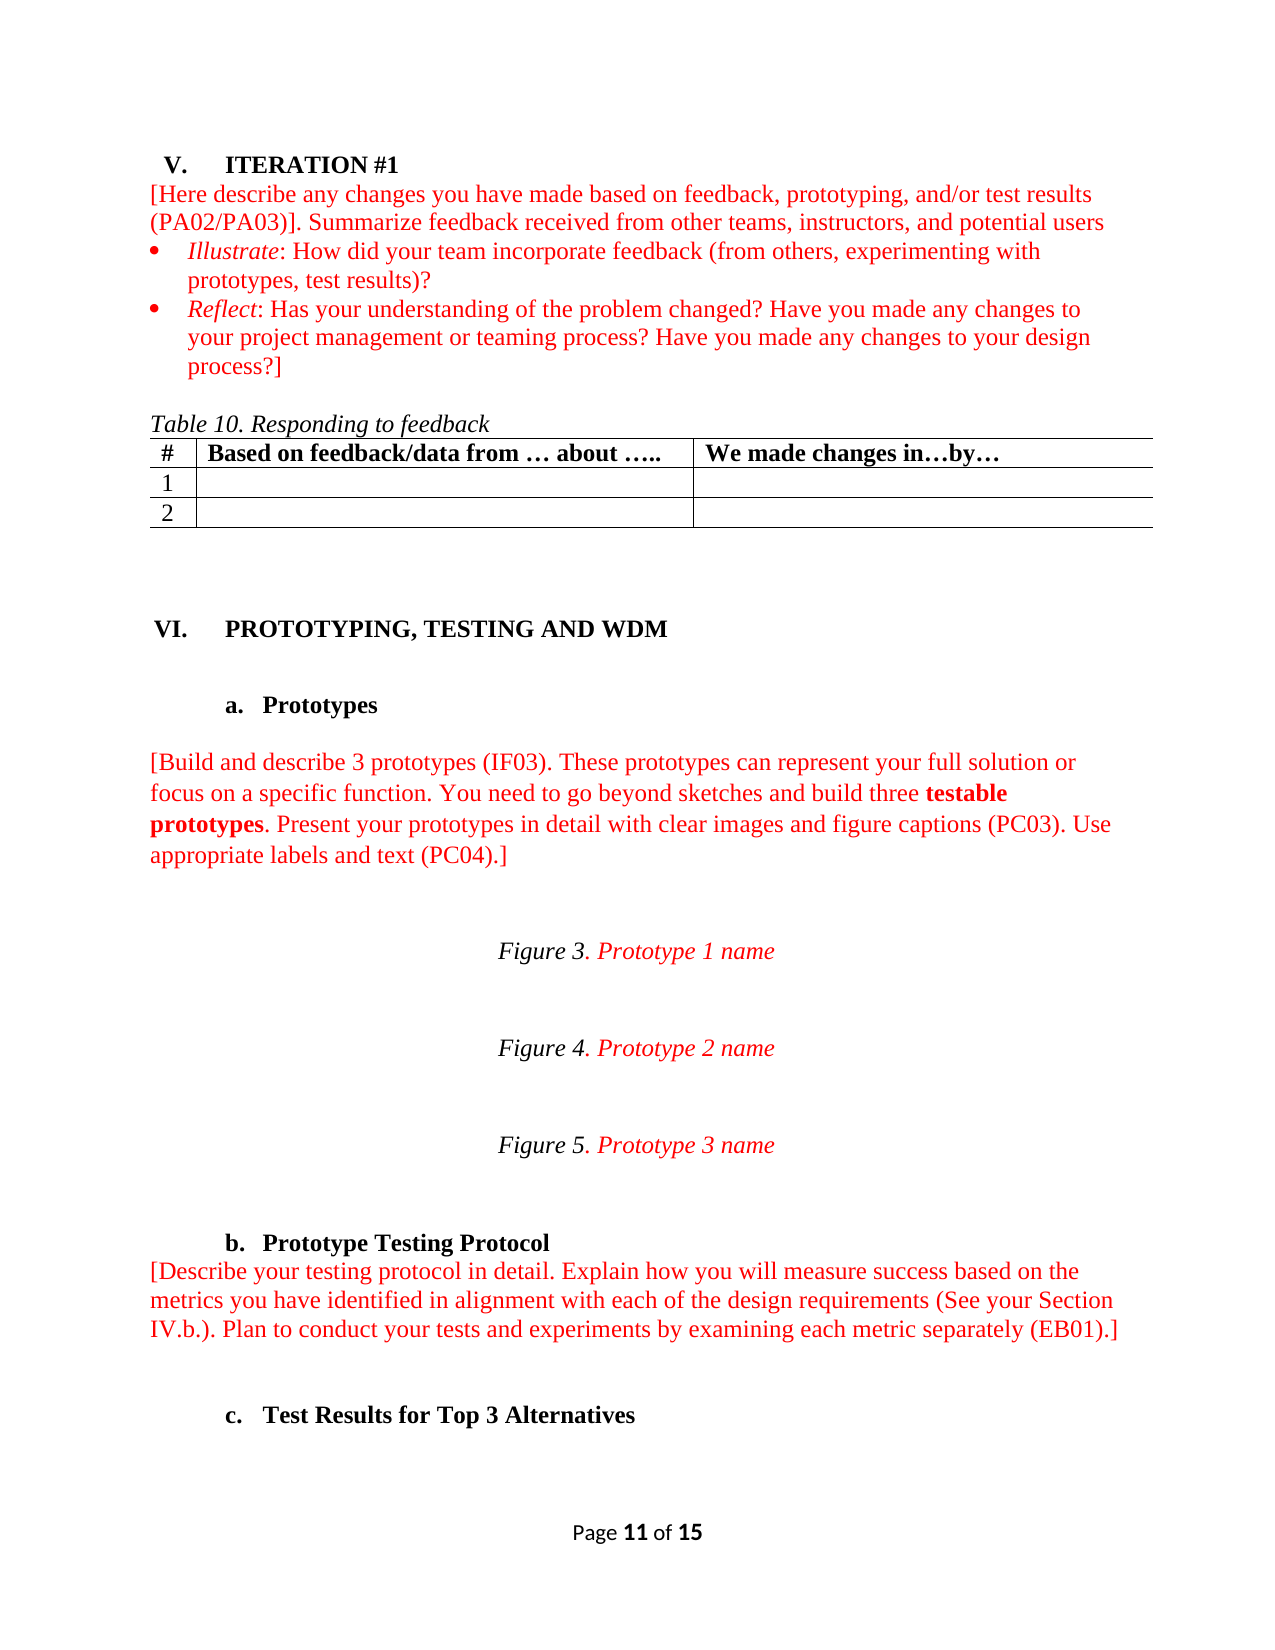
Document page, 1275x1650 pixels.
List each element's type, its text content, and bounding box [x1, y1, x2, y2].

subtitle PROTOTYPING, TESTING AND WDM [187, 614, 1125, 643]
table_cell 1 [150, 468, 196, 497]
table_cell [694, 468, 1153, 497]
text Figure 3. Prototype 1 name [150, 936, 1125, 964]
subtitle Prototypes [225, 690, 1125, 718]
table_cell [694, 498, 1153, 527]
text Figure 5. Prototype 3 name [150, 1130, 1125, 1159]
text Figure 4. Prototype 2 name [150, 1033, 1125, 1062]
list Reflect: Has your understanding of the problem changed? Have you made any changes to your project management or teaming process? Have you made any changes to your design process?] [150, 294, 1125, 380]
table_cell [197, 468, 693, 497]
subtitle Test Results for Top 3 Alternatives [225, 1400, 1125, 1429]
table_cell 2 [150, 498, 196, 527]
table_header Based on feedback/data from … about ….. [197, 439, 693, 467]
table_header # [150, 439, 196, 467]
subtitle ITERATION #1 [187, 150, 1125, 179]
table_header We made changes in…by… [694, 439, 1153, 467]
text [Describe your testing protocol in detail. Explain how you will measure success based on the metrics you have identified in alignment with each of the design requirements (See your Section IV.b.). Plan to conduct your tests and experiments by examining each metric separately (EB01).] [150, 1256, 1125, 1343]
subtitle Prototype Testing Protocol [225, 1228, 1125, 1256]
text [Build and describe 3 prototypes (IF03). These prototypes can represent your full solution or focus on a specific function. You need to go beyond sketches and build three testable prototypes. Present your prototypes in detail with clear images and figure captions (PC03). Use appropriate labels and text (PC04).] [150, 747, 1125, 869]
list Illustrate: How did your team incorporate feedback (from others, experimenting with prototypes, test results)? [150, 236, 1125, 294]
table_cell [197, 498, 693, 527]
text [Here describe any changes you have made based on feedback, prototyping, and/or test results (PA02/PA03)]. Summarize feedback received from other teams, instructors, and potential users [150, 179, 1125, 236]
